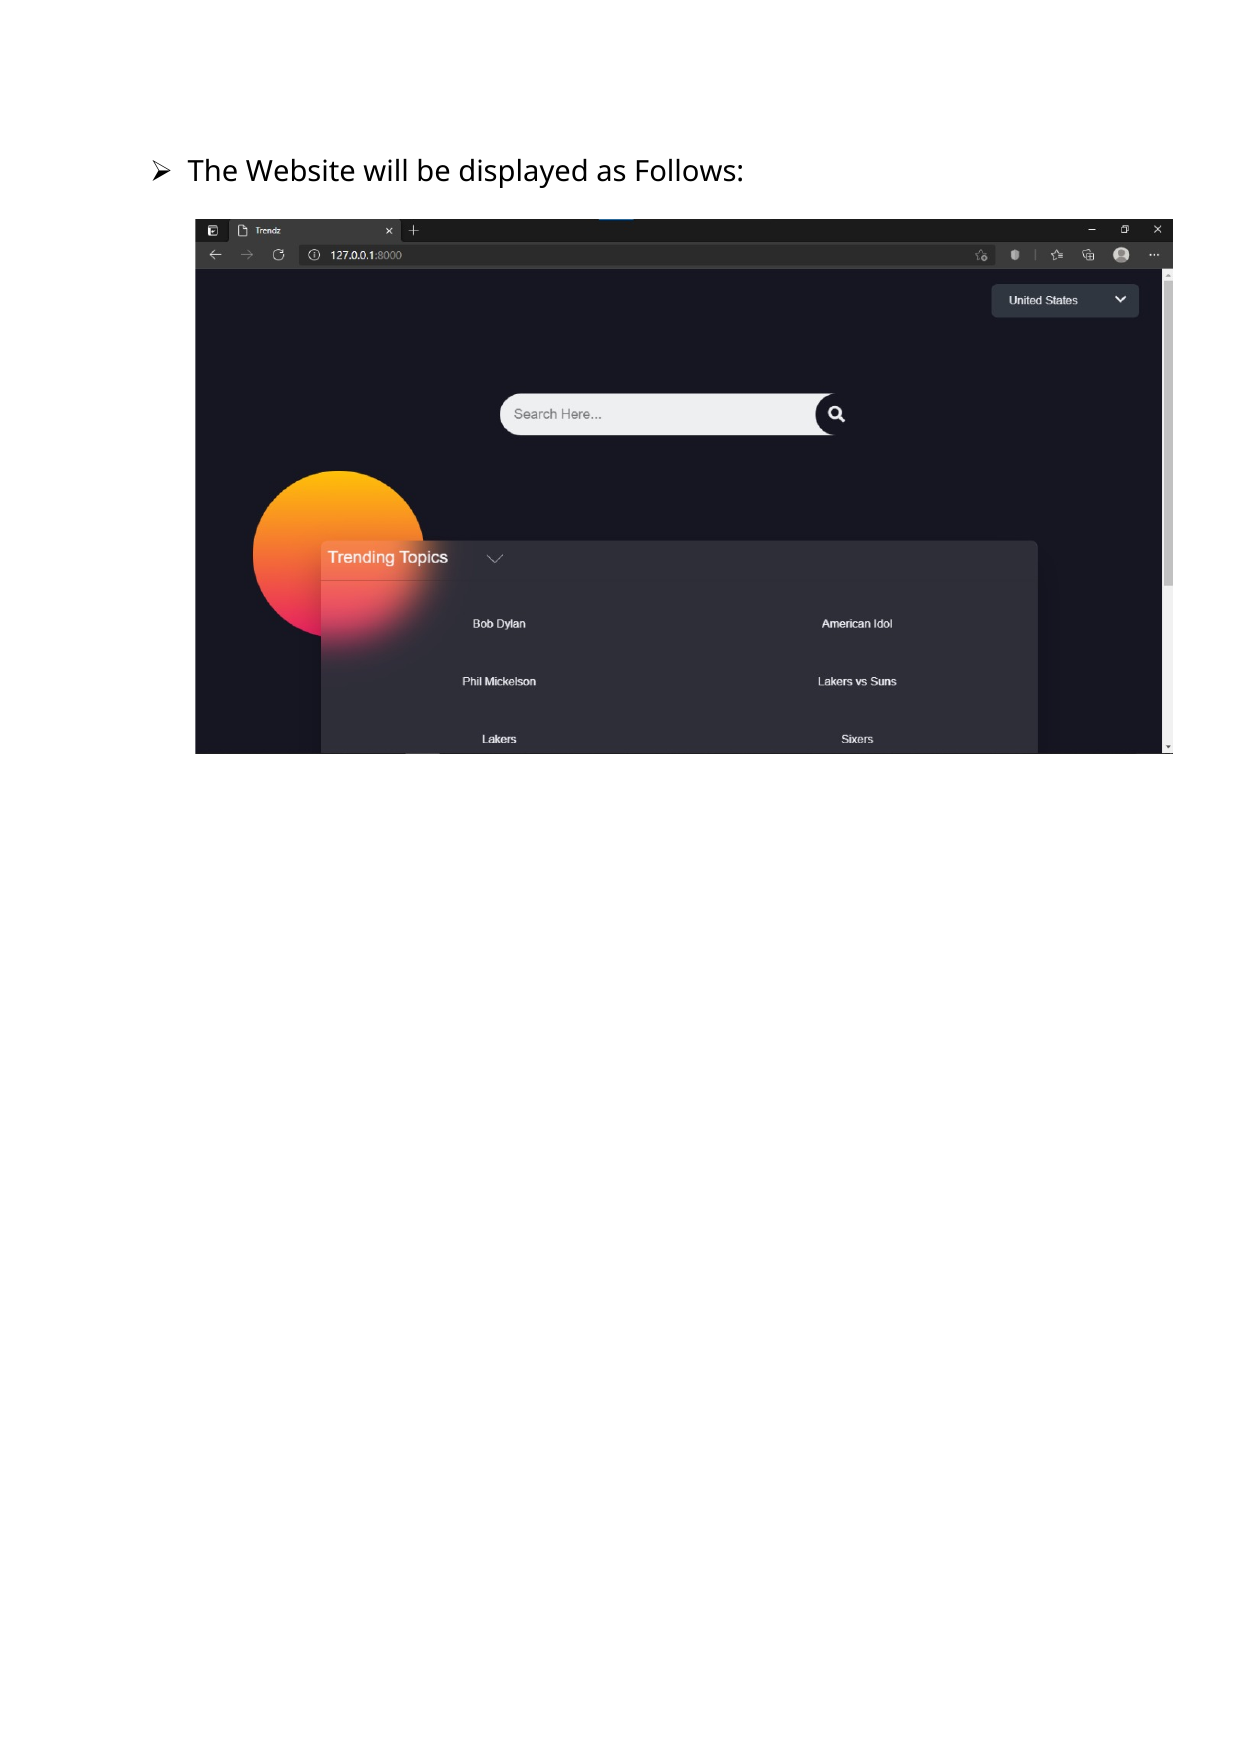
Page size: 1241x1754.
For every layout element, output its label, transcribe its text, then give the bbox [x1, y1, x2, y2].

list The Website will be displayed as Follows: [150, 150, 1090, 190]
picture [195, 219, 1173, 754]
